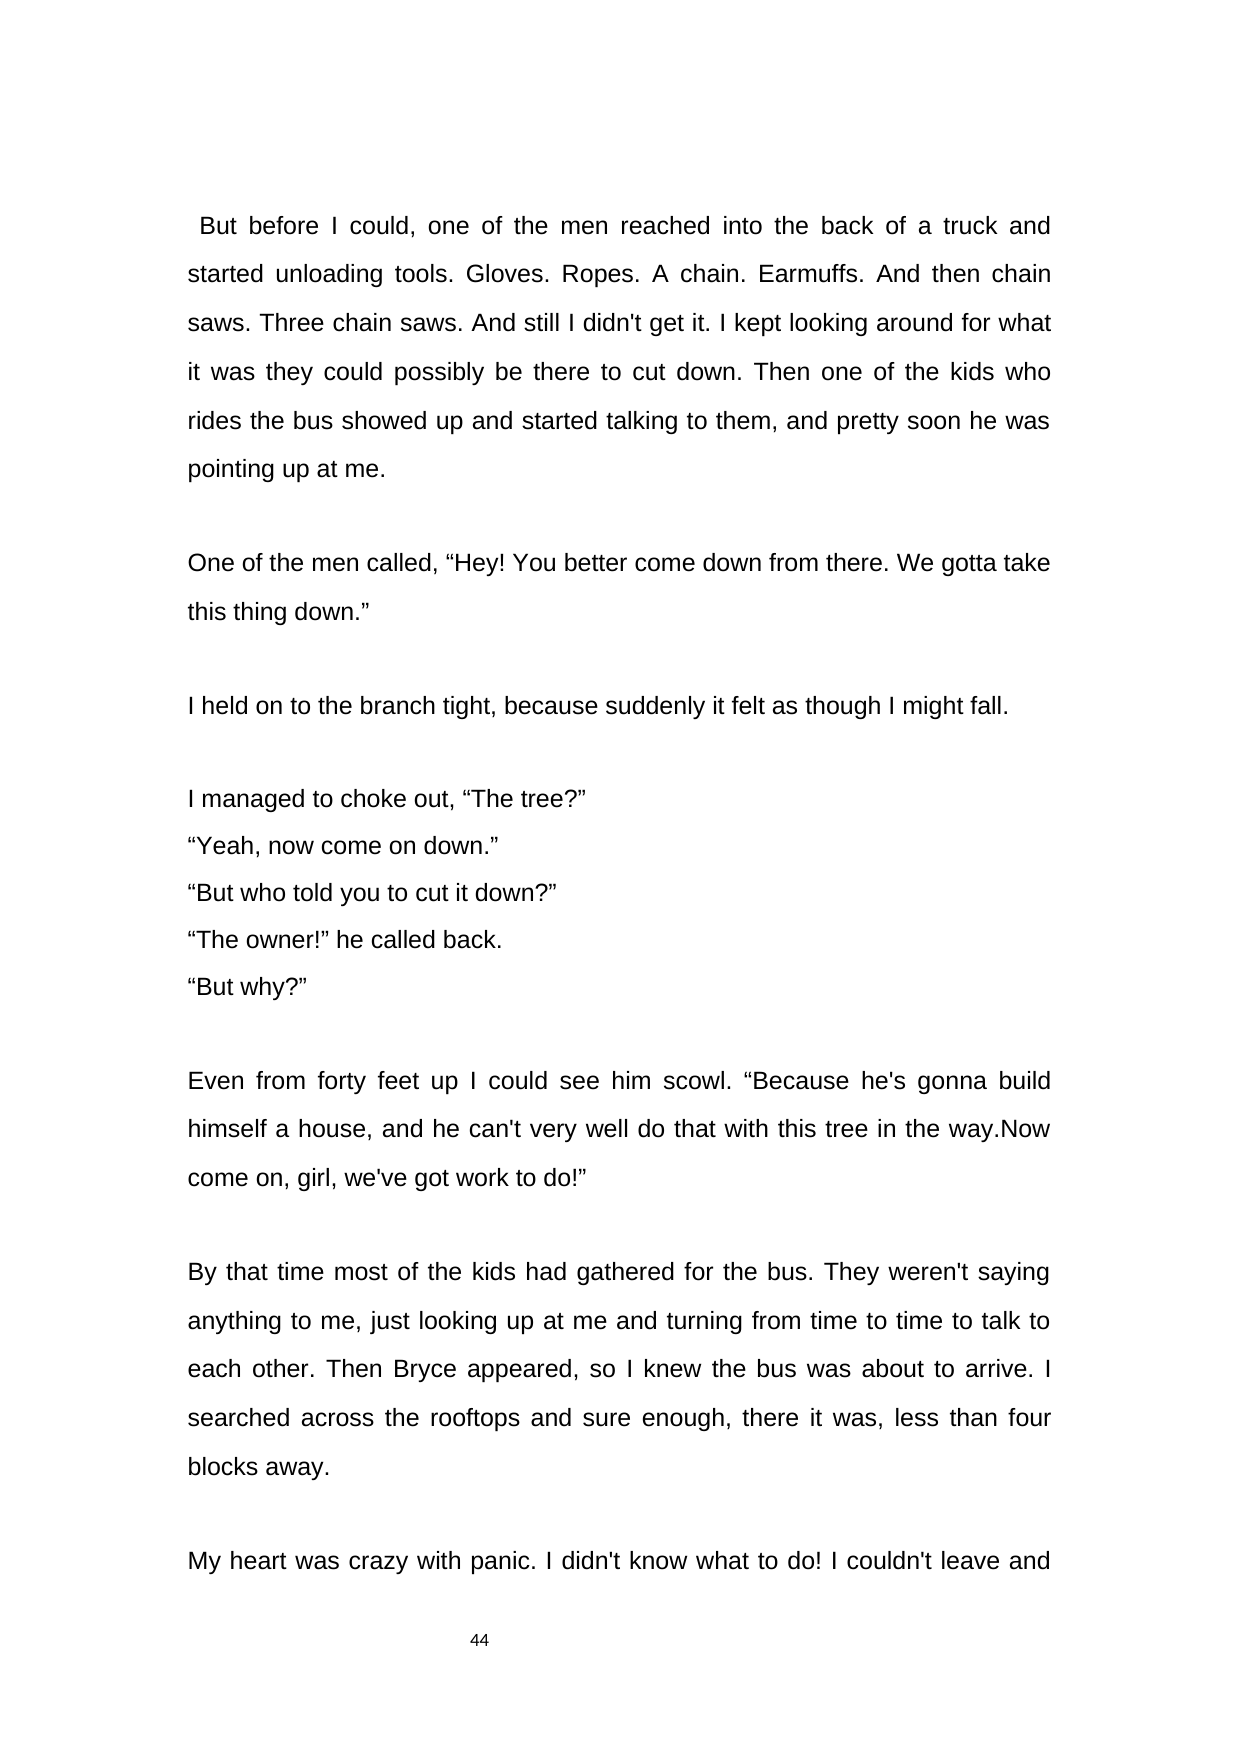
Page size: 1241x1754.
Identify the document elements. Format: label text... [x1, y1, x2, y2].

text “The owner!” he called back. [187, 923, 1053, 956]
text “Yeah, now come on down.” [187, 829, 1053, 862]
text Even from forty feet up I could see him scowl. “Because he's gonna build himself a house, and he can't very well do that with this tree in the way.Now come on, girl, we've got work to do!” [187, 1064, 1053, 1194]
text I managed to choke out, “The tree?” [187, 783, 1053, 815]
text One of the men called, “Hey! You better come down from there. We gotta take this thing down.” [187, 546, 1053, 628]
text “But who told you to cut it down?” [187, 876, 1053, 909]
text But before I could, one of the men reached into the back of a truck and started unloading tools. Gloves. Ropes. A chain. Earmuffs. And then chain saws. Three chain saws. And still I didn't get it. I kept looking around for what it was they could possibly be there to cut down. Then one of the kids who rides the bus showed up and started talking to them, and pretty soon he was pointing up at me. [187, 209, 1053, 485]
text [187, 1544, 1053, 1576]
text I held on to the branch tight, because suddenly it felt as though I might fall. [187, 689, 1053, 721]
text “But why?” [187, 970, 1053, 1003]
text By that time most of the kids had gathered for the bus. They weren't saying anything to me, just looking up at me and turning from time to time to talk to each other. Then Bryce appeared, so I knew the bus was about to arrive. I searched across the rooftops and sure enough, there it was, less than four blocks away. [187, 1255, 1053, 1483]
